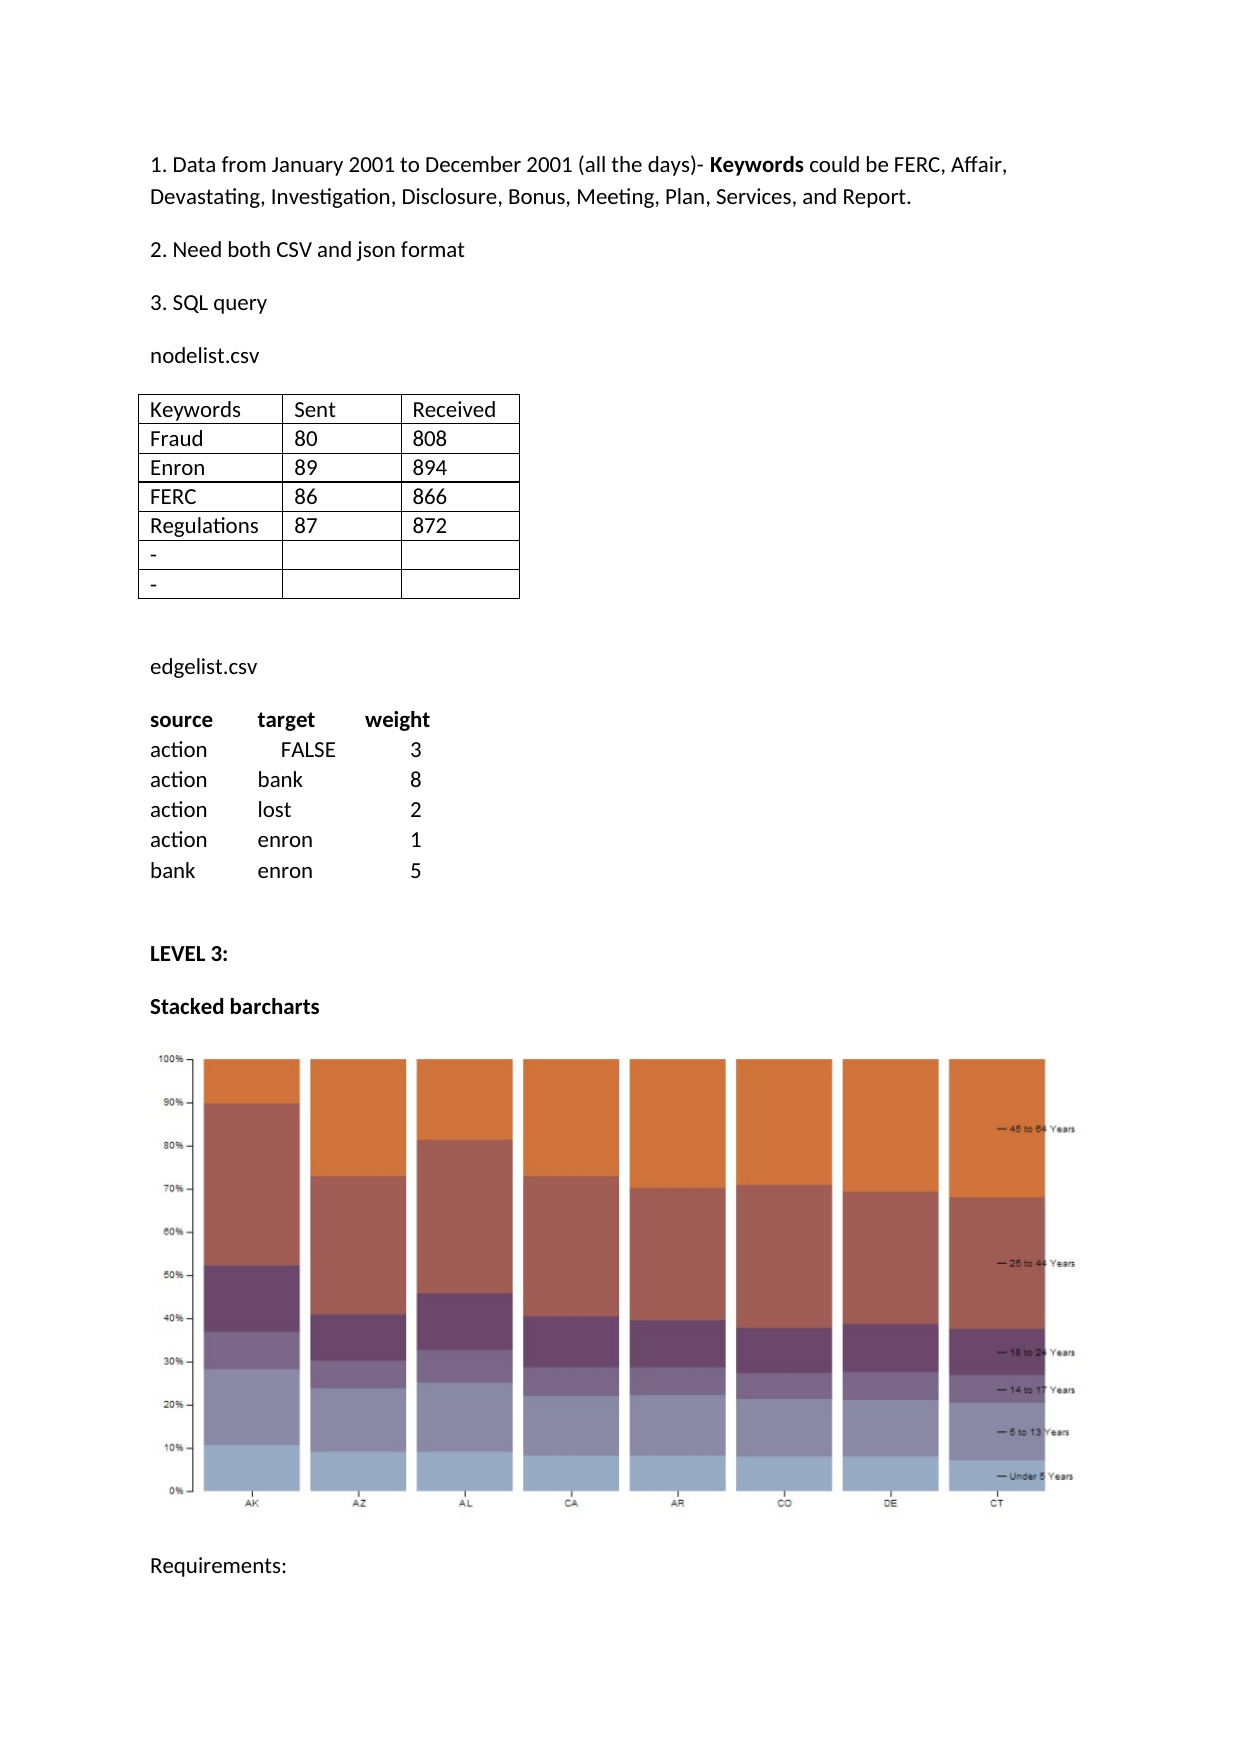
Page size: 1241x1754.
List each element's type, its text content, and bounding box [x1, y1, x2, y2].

table_header Sent [283, 395, 401, 423]
text Requirements: [150, 1551, 1090, 1579]
table_cell enron [254, 826, 362, 856]
table_cell 808 [402, 424, 519, 452]
table_cell - [139, 570, 282, 598]
table_cell 5 [362, 856, 469, 886]
table_cell 8 [362, 765, 469, 795]
picture [150, 1045, 1089, 1527]
table_header weight [362, 705, 469, 735]
table_cell 866 [402, 483, 519, 511]
table_header source [147, 705, 254, 735]
table_cell 2 [362, 795, 469, 826]
table_cell bank [254, 765, 362, 795]
table_cell 872 [402, 512, 519, 539]
table_header Keywords [139, 395, 282, 423]
table_cell [283, 570, 401, 598]
table_cell action [147, 795, 254, 826]
table_cell 86 [283, 483, 401, 511]
table_cell Enron [139, 454, 282, 481]
text edgelist.csv [150, 652, 1090, 680]
table_cell [283, 541, 401, 569]
table_cell 1 [362, 826, 469, 856]
table_cell - [139, 541, 282, 569]
table_cell 894 [402, 454, 519, 481]
table_cell bank [147, 856, 254, 886]
table_cell 87 [283, 512, 401, 539]
table_cell [402, 541, 519, 569]
text 3. SQL query [150, 288, 1090, 316]
table_cell Fraud [139, 424, 282, 452]
table_cell action [147, 735, 254, 765]
table_header Received [402, 395, 519, 423]
table_cell lost [254, 795, 362, 826]
table_cell enron [254, 856, 362, 886]
table_cell 80 [283, 424, 401, 452]
table_cell [402, 570, 519, 598]
table_cell 3 [362, 735, 469, 765]
table_cell Regulations [139, 512, 282, 539]
table_cell action [147, 826, 254, 856]
table_cell FALSE [254, 735, 362, 765]
text Stacked barcharts [150, 992, 1090, 1020]
text 2. Need both CSV and json format [150, 235, 1090, 263]
table_cell action [147, 765, 254, 795]
text nodelist.csv [150, 341, 1090, 369]
text LEVEL 3: [150, 939, 1090, 967]
table_header target [254, 705, 362, 735]
table_cell 89 [283, 454, 401, 481]
text 1. Data from January 2001 to December 2001 (all the days)- Keywords could be FERC, Affair, Devastating, Investigation, Disclosure, Bonus, Meeting, Plan, Services, and Report. [150, 150, 1090, 210]
table_cell FERC [139, 483, 282, 511]
